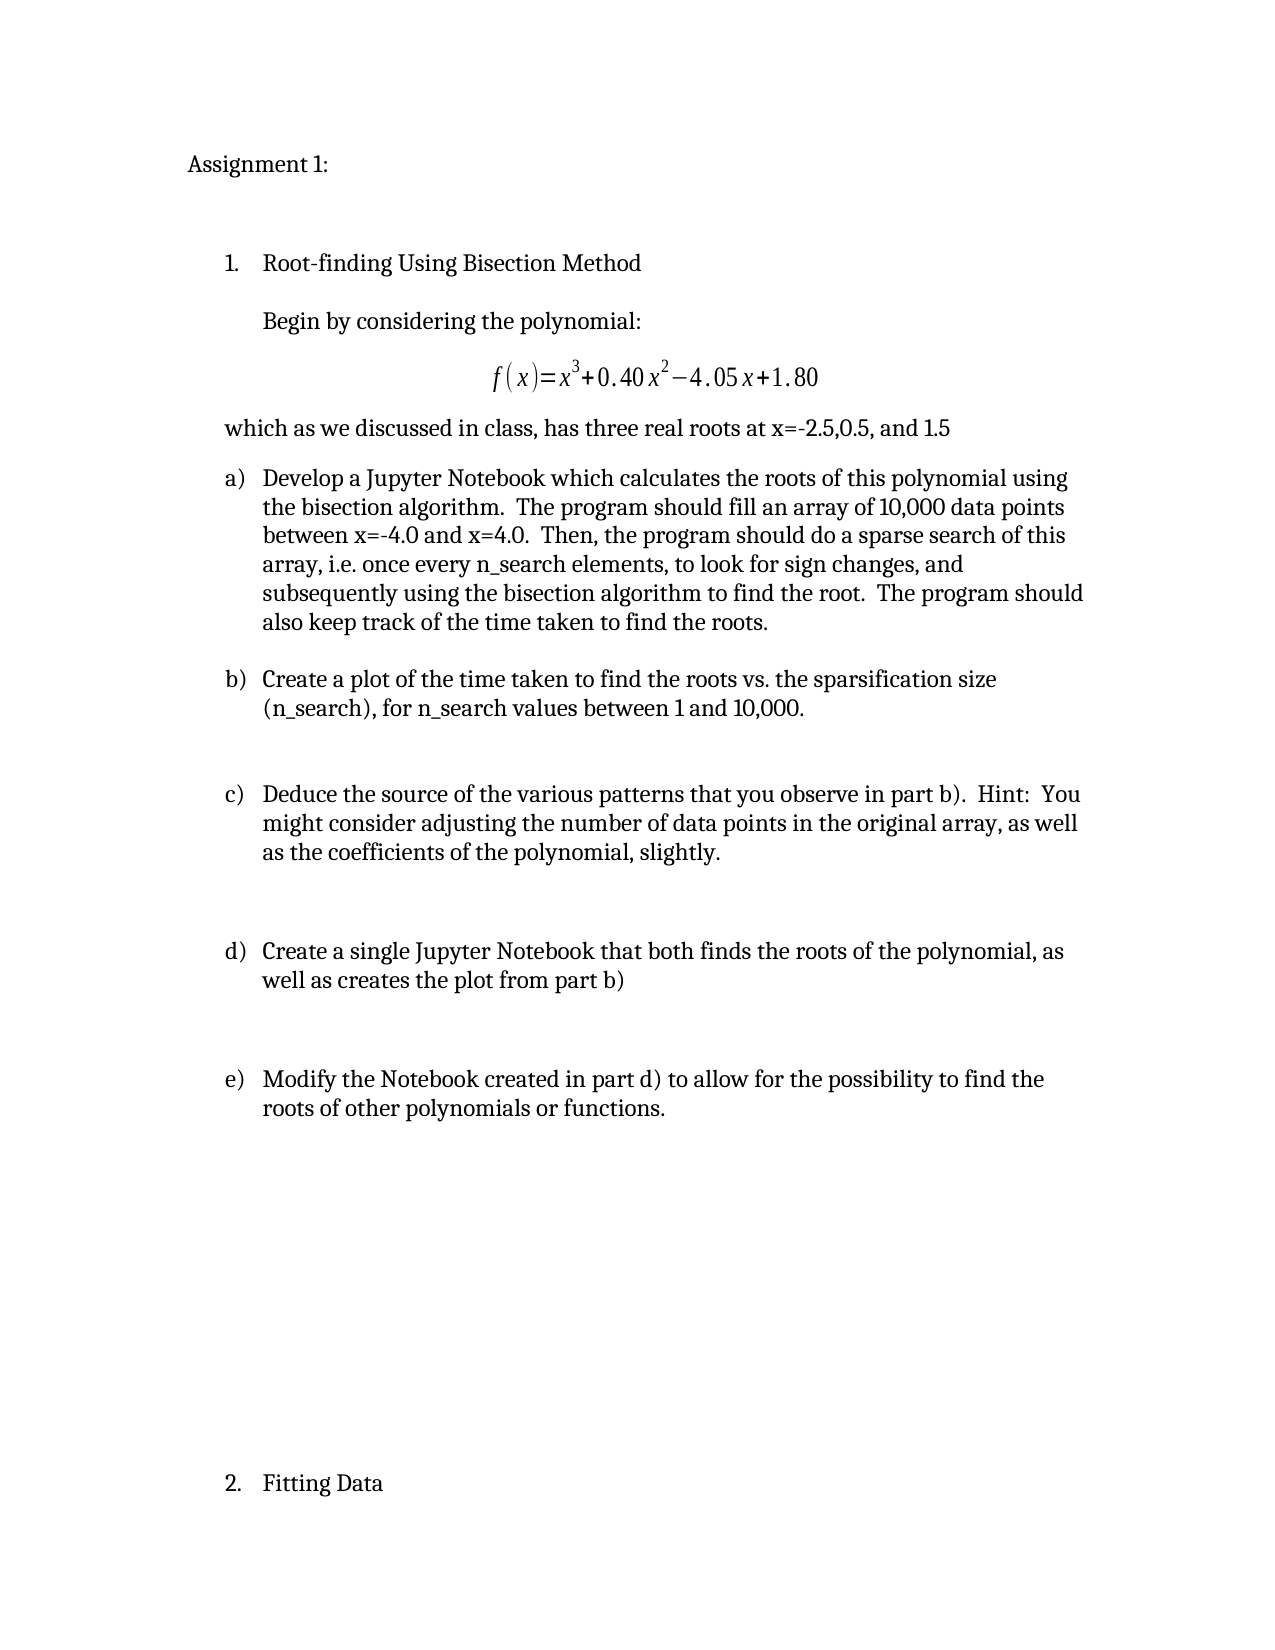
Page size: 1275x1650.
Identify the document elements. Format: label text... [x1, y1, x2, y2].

list Develop a Jupyter Notebook which calculates the roots of this polynomial using the bisection algorithm. The program should fill an array of 10,000 data points between x=-4.0 and x=4.0. Then, the program should do a sparse search of this array, i.e. once every n_search elements, to look for sign changes, and subsequently using the bisection algorithm to find the root. The program should also keep track of the time taken to find the roots. [225, 464, 1087, 636]
list Create a plot of the time taken to find the roots vs. the sparsification size (n_search), for n_search values between 1 and 10,000. [225, 665, 1087, 723]
list Modify the Notebook created in part d) to allow for the possibility to find the roots of other polynomials or functions. [225, 1065, 1087, 1122]
list Create a single Jupyter Notebook that both finds the roots of the polynomial, as well as creates the plot from part b) [225, 937, 1087, 994]
text Assignment 1: [187, 150, 1087, 179]
list Begin by considering the polynomial: [262, 307, 1087, 335]
list Fitting Data [225, 1469, 1087, 1498]
list Deduce the source of the various patterns that you observe in part b). Hint: You might consider adjusting the number of data points in the original array, as well as the coefficients of the polynomial, slightly. [225, 780, 1087, 866]
list Root-finding Using Bisection Method [225, 249, 1087, 278]
text which as we discussed in class, has three real roots at x=-2.5,0.5, and 1.5 [225, 414, 1087, 443]
